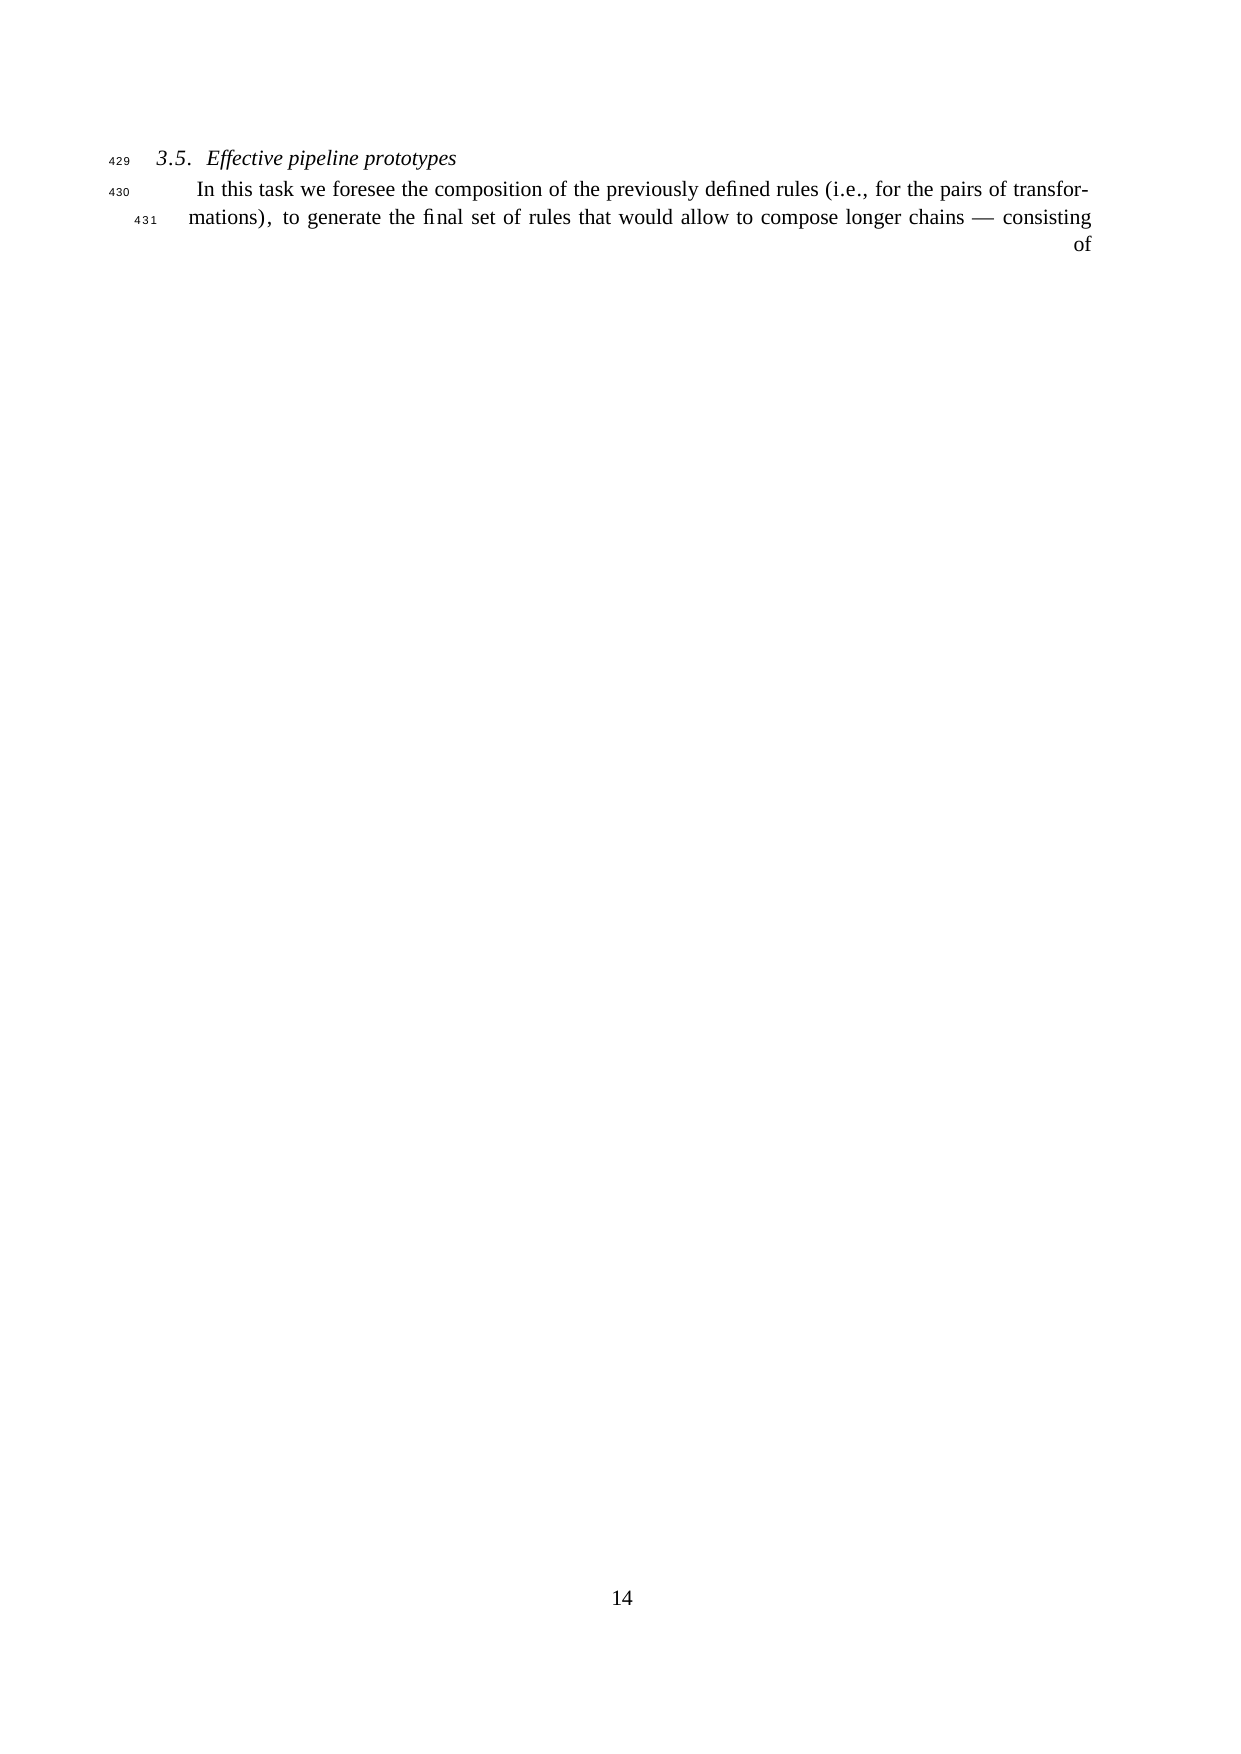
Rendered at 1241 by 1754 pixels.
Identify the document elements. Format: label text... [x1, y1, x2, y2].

text 431 mations), to generate the ﬁnal set of rules that would allow to compose longer chains — consisting of [109, 206, 1091, 261]
text 429 3.5. Effective pipeline prototypes [109, 149, 1091, 169]
text 430 In this task we foresee the composition of the previously deﬁned rules (i.e., for the pairs of transfor- [109, 178, 1091, 205]
